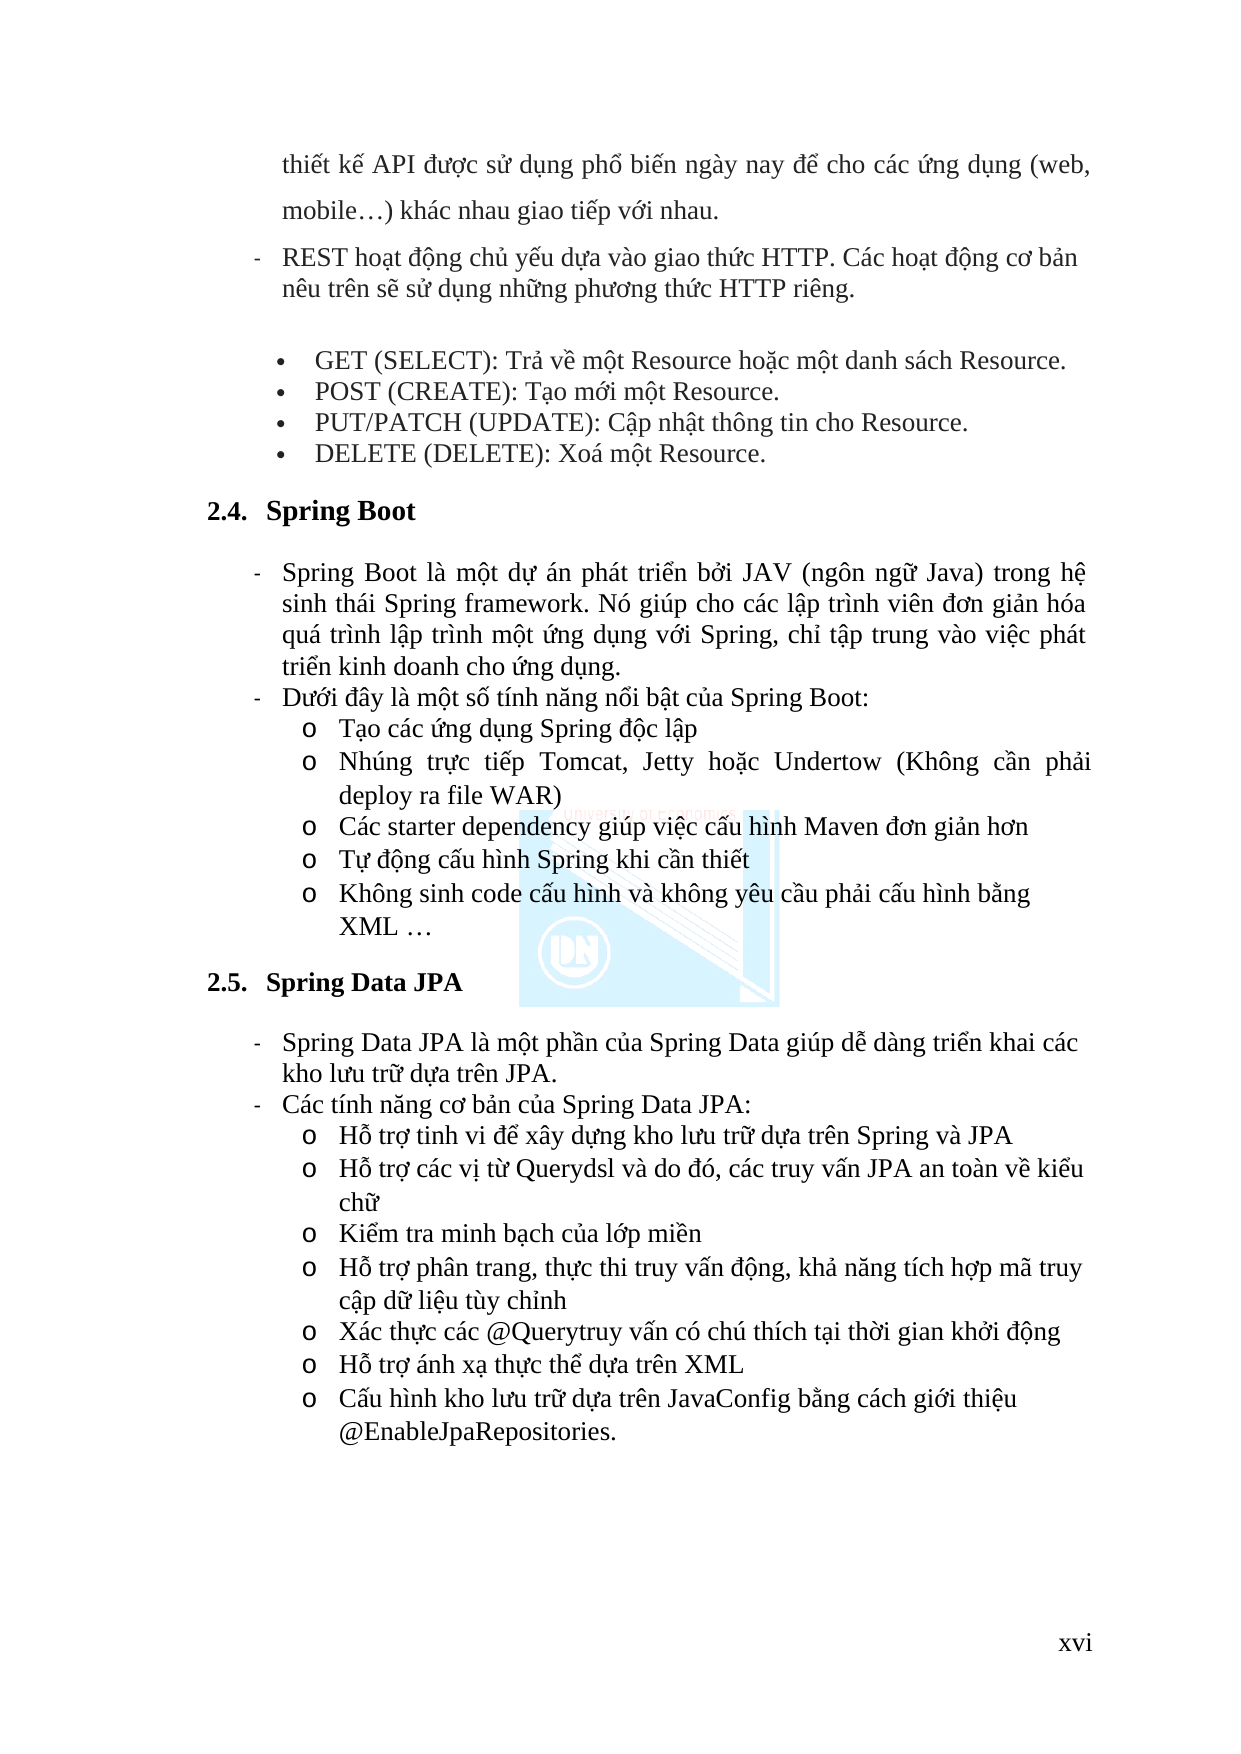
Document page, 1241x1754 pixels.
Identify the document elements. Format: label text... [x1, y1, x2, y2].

list DELETE (DELETE): Xoá một Resource. [277, 437, 1092, 468]
list POST (CREATE): Tạo mới một Resource. [277, 375, 1092, 406]
list Hỗ trợ tinh vi để xây dựng kho lưu trữ dựa trên Spring và JPA [301, 1119, 1092, 1153]
list Nhúng trực tiếp Tomcat, Jetty hoặc Undertow (Không cần phải deploy ra file WAR) [301, 746, 1092, 810]
list Kiểm tra minh bạch của lớp miền [301, 1217, 1092, 1251]
list Các tính năng cơ bản của Spring Data JPA: [254, 1088, 1092, 1119]
list Các starter dependency giúp việc cấu hình Maven đơn giản hơn [301, 810, 1092, 843]
list Hỗ trợ phân trang, thực thi truy vấn động, khả năng tích hợp mã truy cập dữ liệu tùy chỉnh [301, 1251, 1092, 1315]
subtitle Spring Data JPA [207, 967, 1092, 998]
list Spring Data JPA là một phần của Spring Data giúp dễ dàng triển khai các kho lưu trữ dựa trên JPA. [254, 1026, 1092, 1088]
list Không sinh code cấu hình và không yêu cầu phải cấu hình bằng XML … [301, 877, 1092, 942]
list Dưới đây là một số tính năng nổi bật của Spring Boot: [254, 681, 1092, 712]
list Cấu hình kho lưu trữ dựa trên JavaConfig bằng cách giới thiệu @EnableJpaRepositories. [301, 1382, 1092, 1447]
subtitle Spring Boot [207, 493, 1092, 527]
list GET (SELECT): Trả về một Resource hoặc một danh sách Resource. [277, 344, 1092, 375]
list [254, 148, 1092, 226]
list Tự động cấu hình Spring khi cần thiết [301, 843, 1092, 877]
list Tạo các ứng dụng Spring độc lập [301, 712, 1092, 746]
list Spring Boot là một dự án phát triển bởi JAV (ngôn ngữ Java) trong hệ sinh thái Spring framework. Nó giúp cho các lập trình viên đơn giản hóa quá trình lập trình một ứng dụng với Spring, chỉ tập trung vào việc phát triển kinh doanh cho ứng dụng. [254, 556, 1087, 681]
list REST hoạt động chủ yếu dựa vào giao thức HTTP. Các hoạt động cơ bản nêu trên sẽ sử dụng những phương thức HTTP riêng. [254, 241, 1092, 303]
list Hỗ trợ ánh xạ thực thể dựa trên XML [301, 1349, 1092, 1382]
list PUT/PATCH (UPDATE): Cập nhật thông tin cho Resource. [277, 406, 1092, 437]
list Xác thực các @Querytruy vấn có chú thích tại thời gian khởi động [301, 1315, 1092, 1349]
list Hỗ trợ các vị từ Querydsl và do đó, các truy vấn JPA an toàn về kiểu chữ [301, 1153, 1092, 1217]
